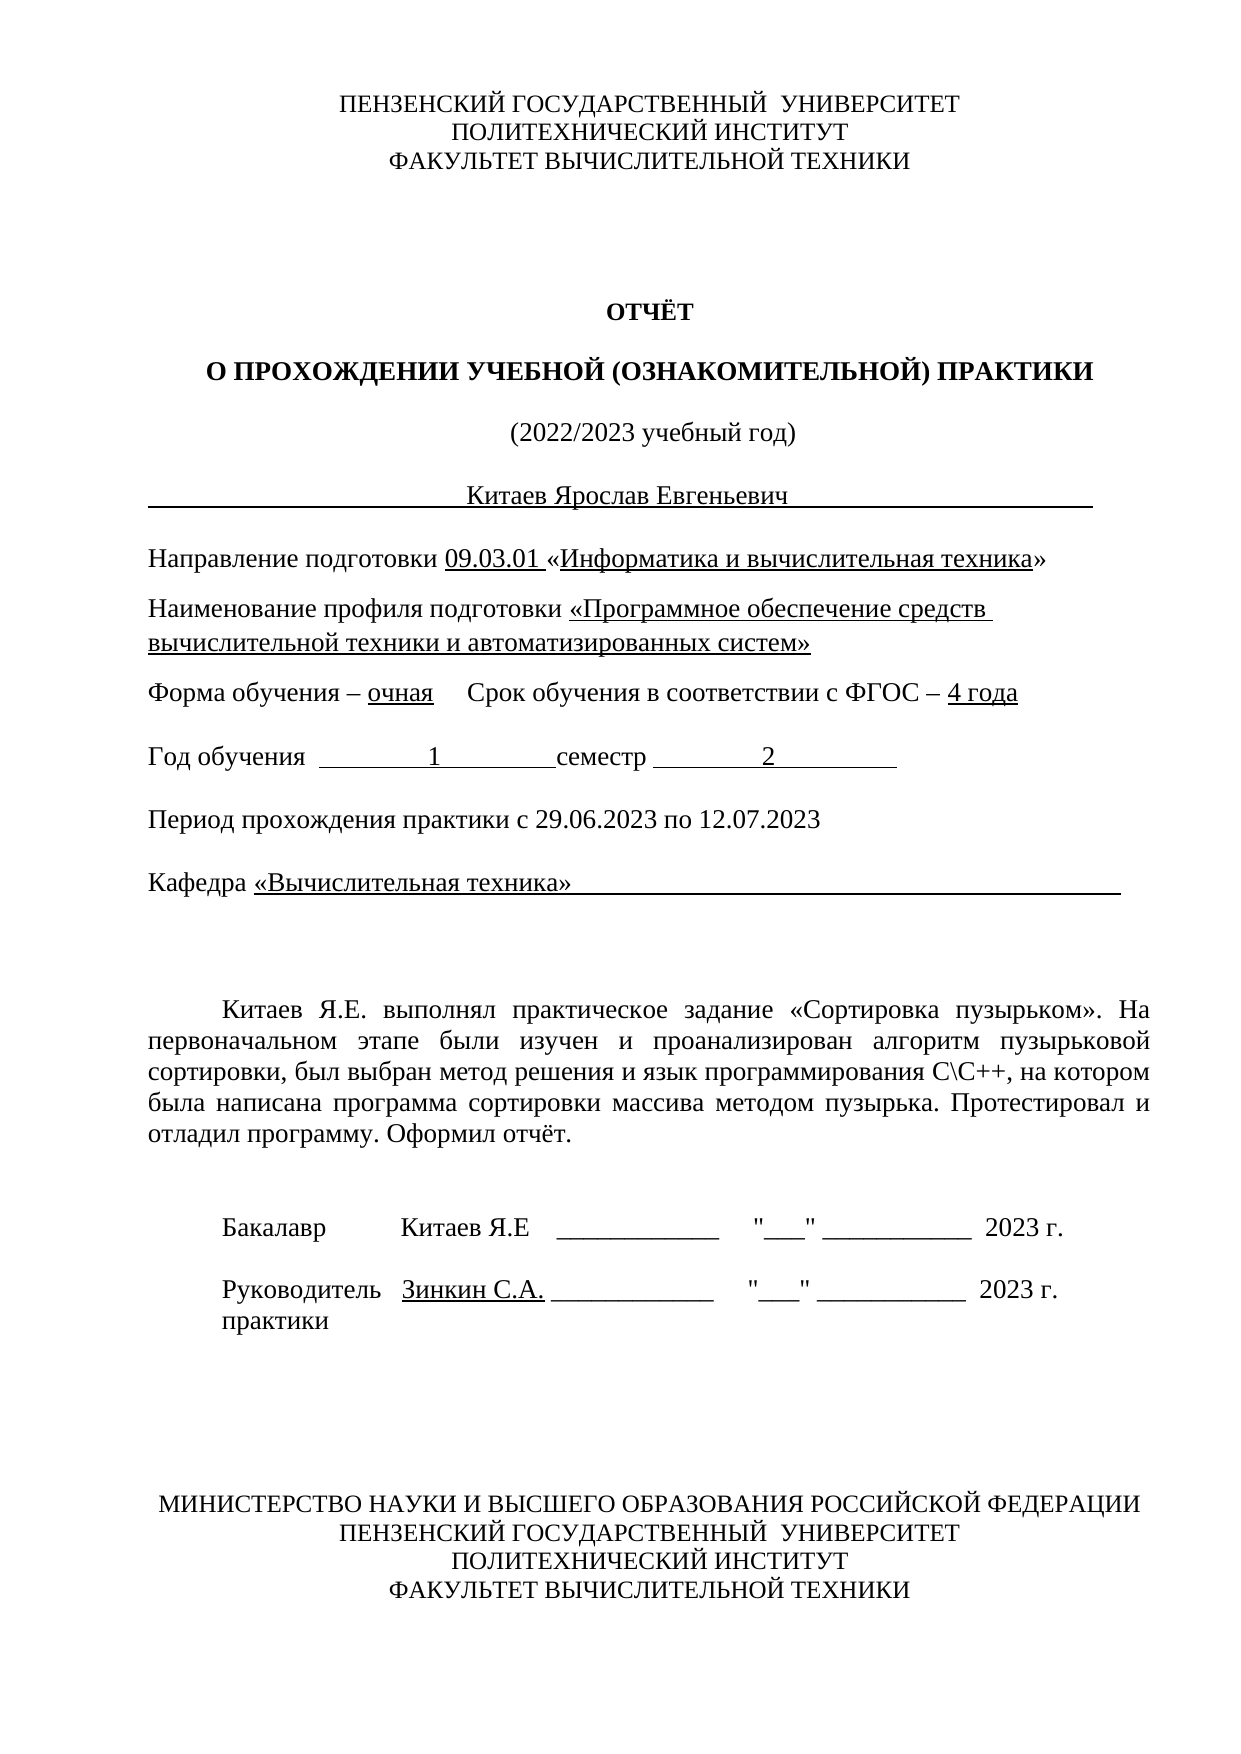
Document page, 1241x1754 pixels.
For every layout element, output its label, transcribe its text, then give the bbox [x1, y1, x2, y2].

text МИНИСТЕРСТВО НАУКИ И ВЫСШЕГО ОБРАЗОВАНИЯ РОССИЙСКОЙ ФЕДЕРАЦИИ [148, 1489, 1152, 1518]
text Период прохождения практики с 29.06.2023 по 12.07.2023 [148, 803, 1152, 834]
text ПОЛИТЕХНИЧЕСКИЙ ИНСТИТУТ [148, 1546, 1152, 1575]
text Кафедра «Вычислительная техника» [148, 866, 1152, 897]
text (2022/2023 учебный год) [148, 416, 1152, 447]
text ПОЛИТЕХНИЧЕСКИЙ ИНСТИТУТ [148, 117, 1152, 146]
text Китаев Я.Е. выполнял практическое задание «Сортировка пузырьком». На первоначальном этапе были изучен и проанализирован алгоритм пузырьковой сортировки, был выбран метод решения и язык программирования С\С++, на котором была написана программа сортировки массива методом пузырька. Протестировал и отладил программу. Оформил отчёт. [148, 993, 1152, 1149]
text ФАКУЛЬТЕТ ВЫЧИСЛИТЕЛЬНОЙ ТЕХНИКИ [148, 146, 1152, 175]
text ФАКУЛЬТЕТ ВЫЧИСЛИТЕЛЬНОЙ ТЕХНИКИ [148, 1575, 1152, 1604]
text Год обучения 1 семестр 2 [148, 739, 1152, 771]
text Форма обучения – очная Срок обучения в соответствии с ФГОС – 4 года [148, 676, 1152, 707]
text Бакалавр Китаев Я.Е ____________ "___" ___________ 2023 г. [148, 1211, 1152, 1242]
text Китаев Ярослав Евгеньевич [148, 479, 1152, 510]
text практики [148, 1304, 1152, 1336]
text Руководитель Зинкин С.А. ____________ "___" ___________ 2023 г. [148, 1273, 1152, 1304]
text ПЕНЗЕНСКИЙ ГОСУДАРСТВЕННЫЙ УНИВЕРСИТЕТ [148, 1518, 1152, 1546]
text О ПРОХОЖДЕНИИ УЧЕБНОЙ (ОЗНАКОМИТЕЛЬНОЙ) ПРАКТИКИ [148, 355, 1152, 386]
text ПЕНЗЕНСКИЙ ГОСУДАРСТВЕННЫЙ УНИВЕРСИТЕТ [148, 89, 1152, 117]
text ОТЧЁТ [148, 297, 1152, 326]
text Наименование профиля подготовки «Программное обеспечение средств вычислительной техники и автоматизированных систем» [148, 592, 1152, 657]
text Направление подготовки 09.03.01 «Информатика и вычислительная техника» [148, 542, 1152, 573]
